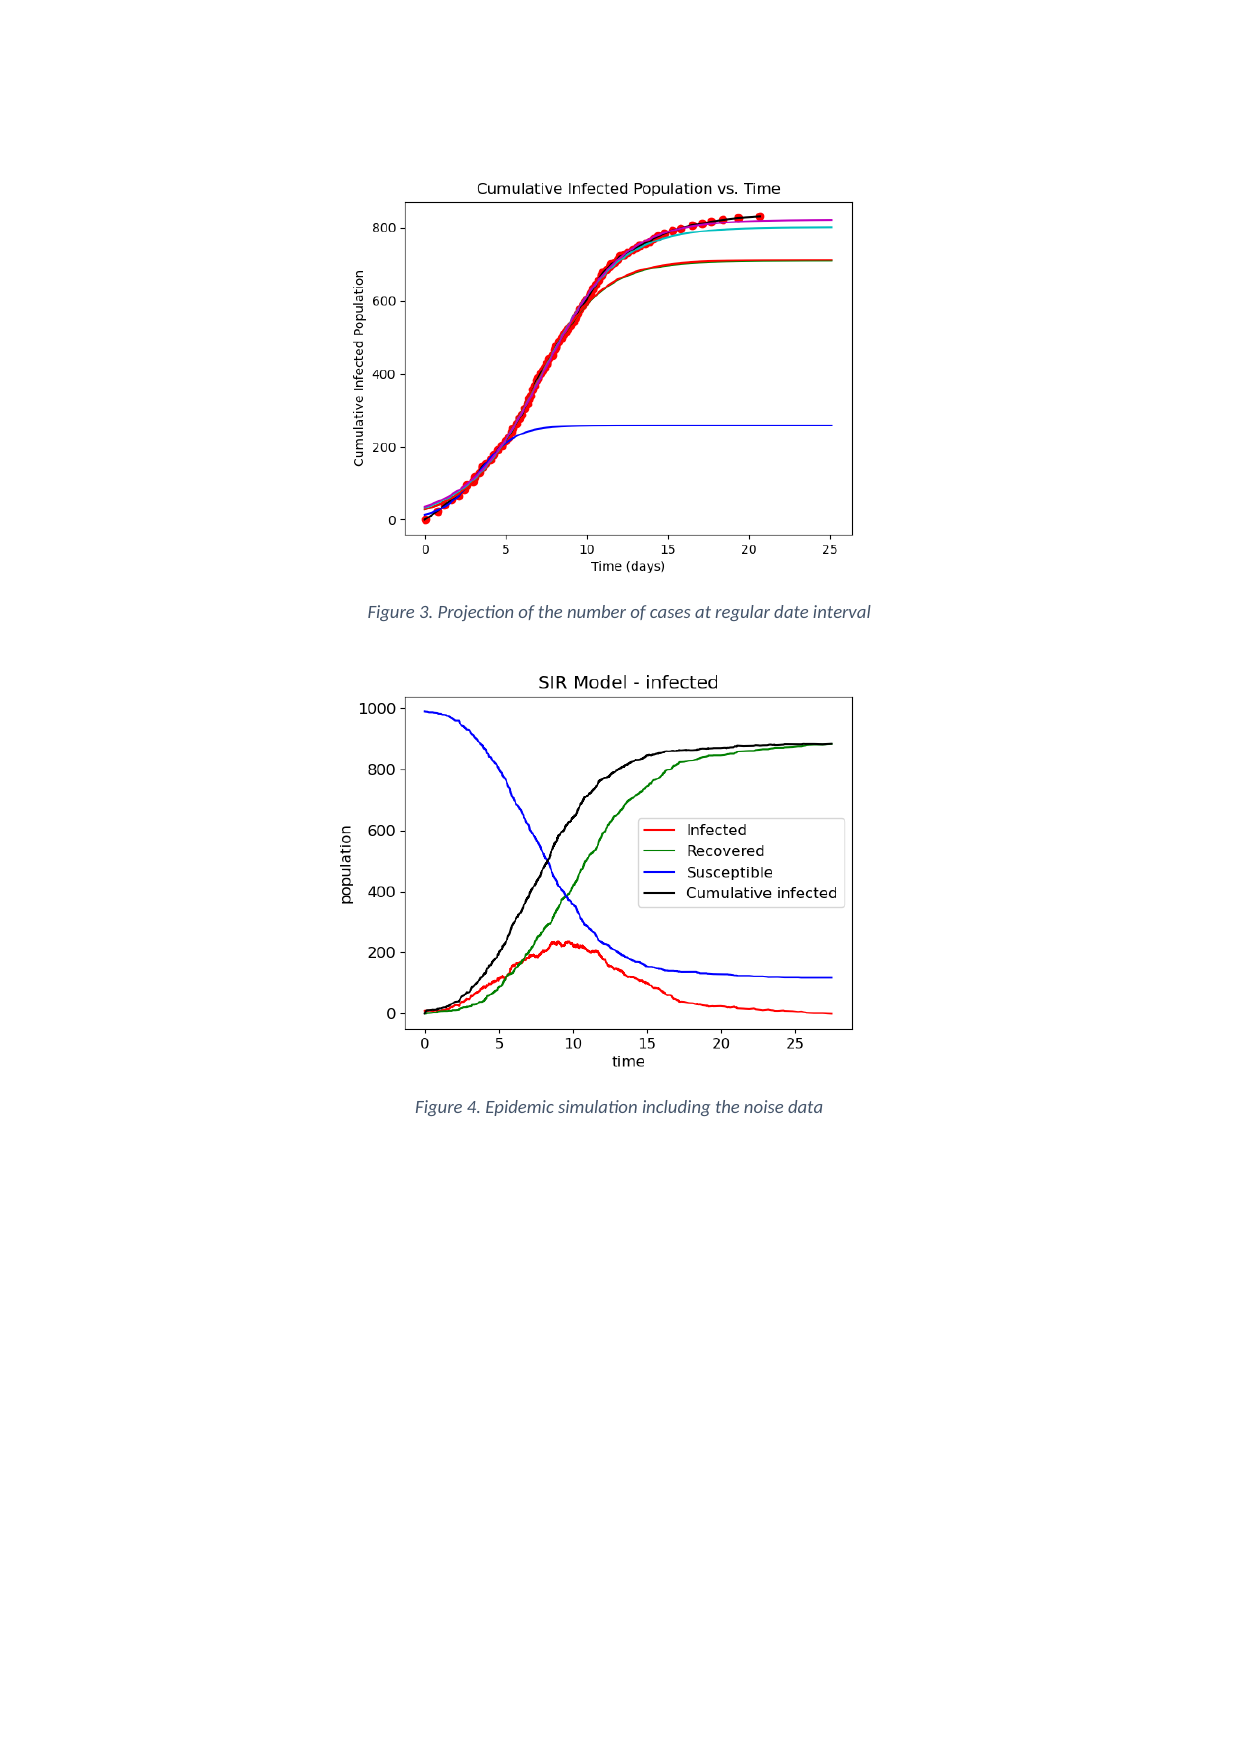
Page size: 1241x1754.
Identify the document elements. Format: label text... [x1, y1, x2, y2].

text Figure 3. Projection of the number of cases at regular date interval [150, 601, 1090, 623]
picture [332, 150, 908, 582]
text Figure 4. Epidemic simulation including the noise data [150, 1095, 1090, 1118]
picture [332, 644, 908, 1076]
